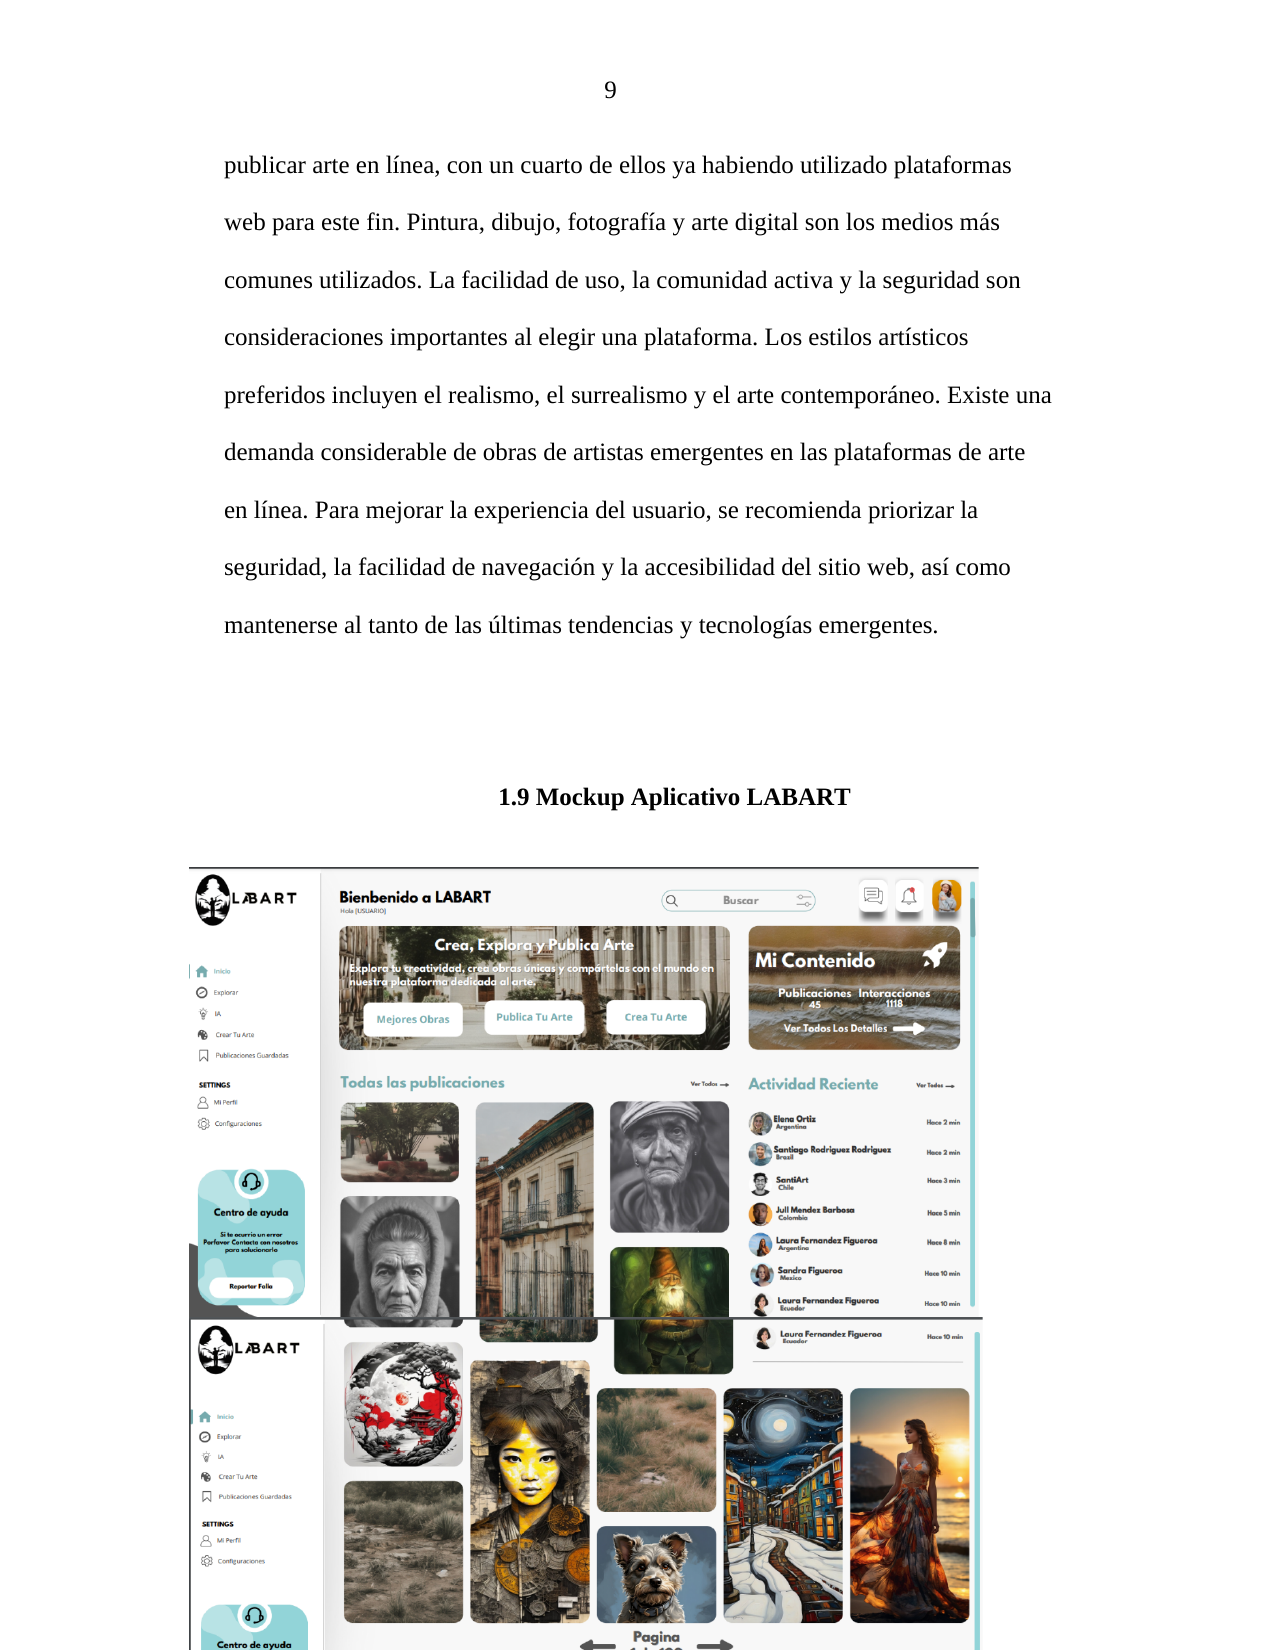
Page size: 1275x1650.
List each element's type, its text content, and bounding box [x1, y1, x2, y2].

text mantenerse al tanto de las últimas tendencias y tecnologías emergentes. [150, 610, 1125, 639]
text publicar arte en línea, con un cuarto de ellos ya habiendo utilizado plataformas [150, 150, 1125, 179]
text en línea. Para mejorar la experiencia del usuario, se recomienda priorizar la [150, 495, 1125, 524]
text web para este fin. Pintura, dibujo, fotografía y arte digital son los medios más [150, 207, 1125, 236]
text seguridad, la facilidad de navegación y la accesibilidad del sitio web, así como [150, 552, 1125, 581]
picture [189, 867, 983, 1650]
text demanda considerable de obras de artistas emergentes en las plataformas de arte [150, 437, 1125, 466]
text comunes utilizados. La facilidad de uso, la comunidad activa y la seguridad son [150, 265, 1125, 294]
text consideraciones importantes al elegir una plataforma. Los estilos artísticos [150, 322, 1125, 351]
text 1.9 Mockup Aplicativo LABART [150, 782, 1125, 811]
text preferidos incluyen el realismo, el surrealismo y el arte contemporáneo. Existe una [150, 380, 1125, 409]
